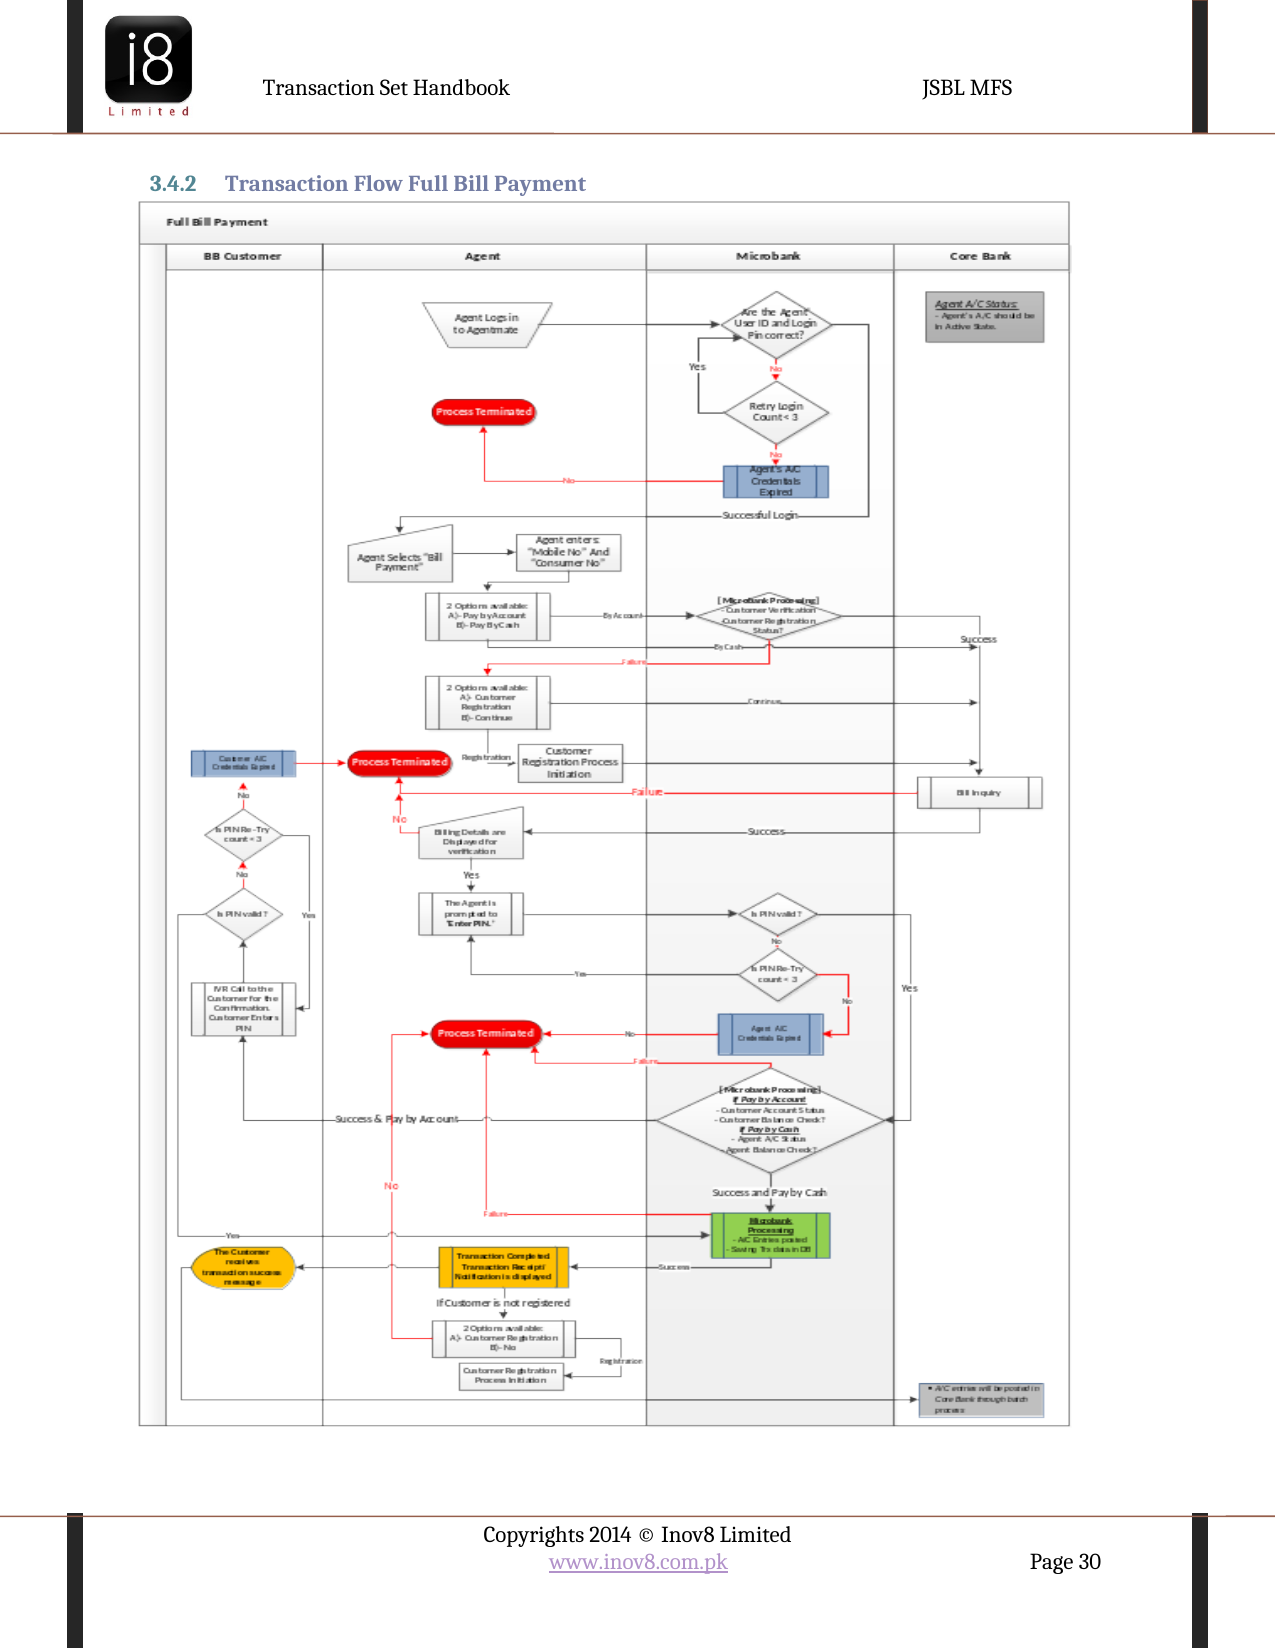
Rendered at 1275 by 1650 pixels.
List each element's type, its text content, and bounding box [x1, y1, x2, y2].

subtitle Transaction Flow Full Bill Payment [150, 171, 1125, 197]
picture [103, 11, 194, 118]
